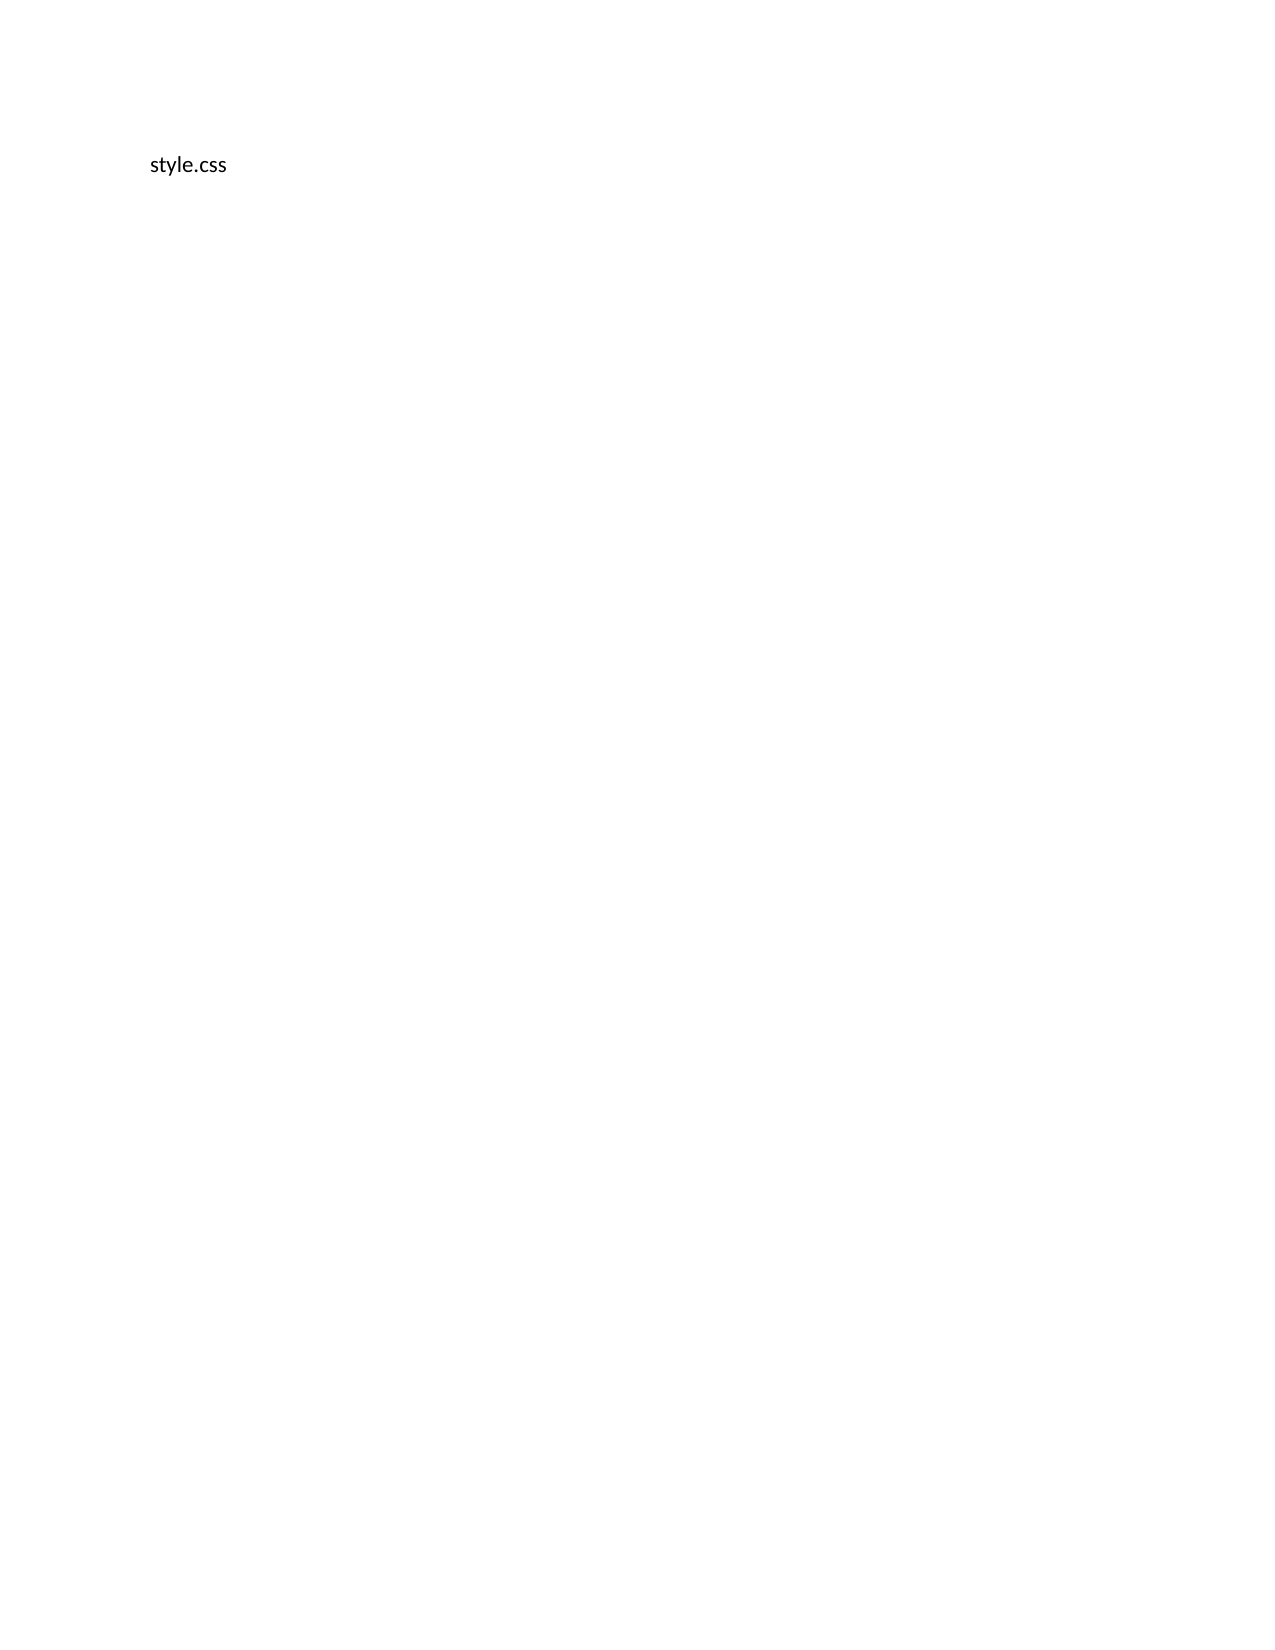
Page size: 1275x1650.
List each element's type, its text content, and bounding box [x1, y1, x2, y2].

text style.css [150, 150, 1125, 179]
